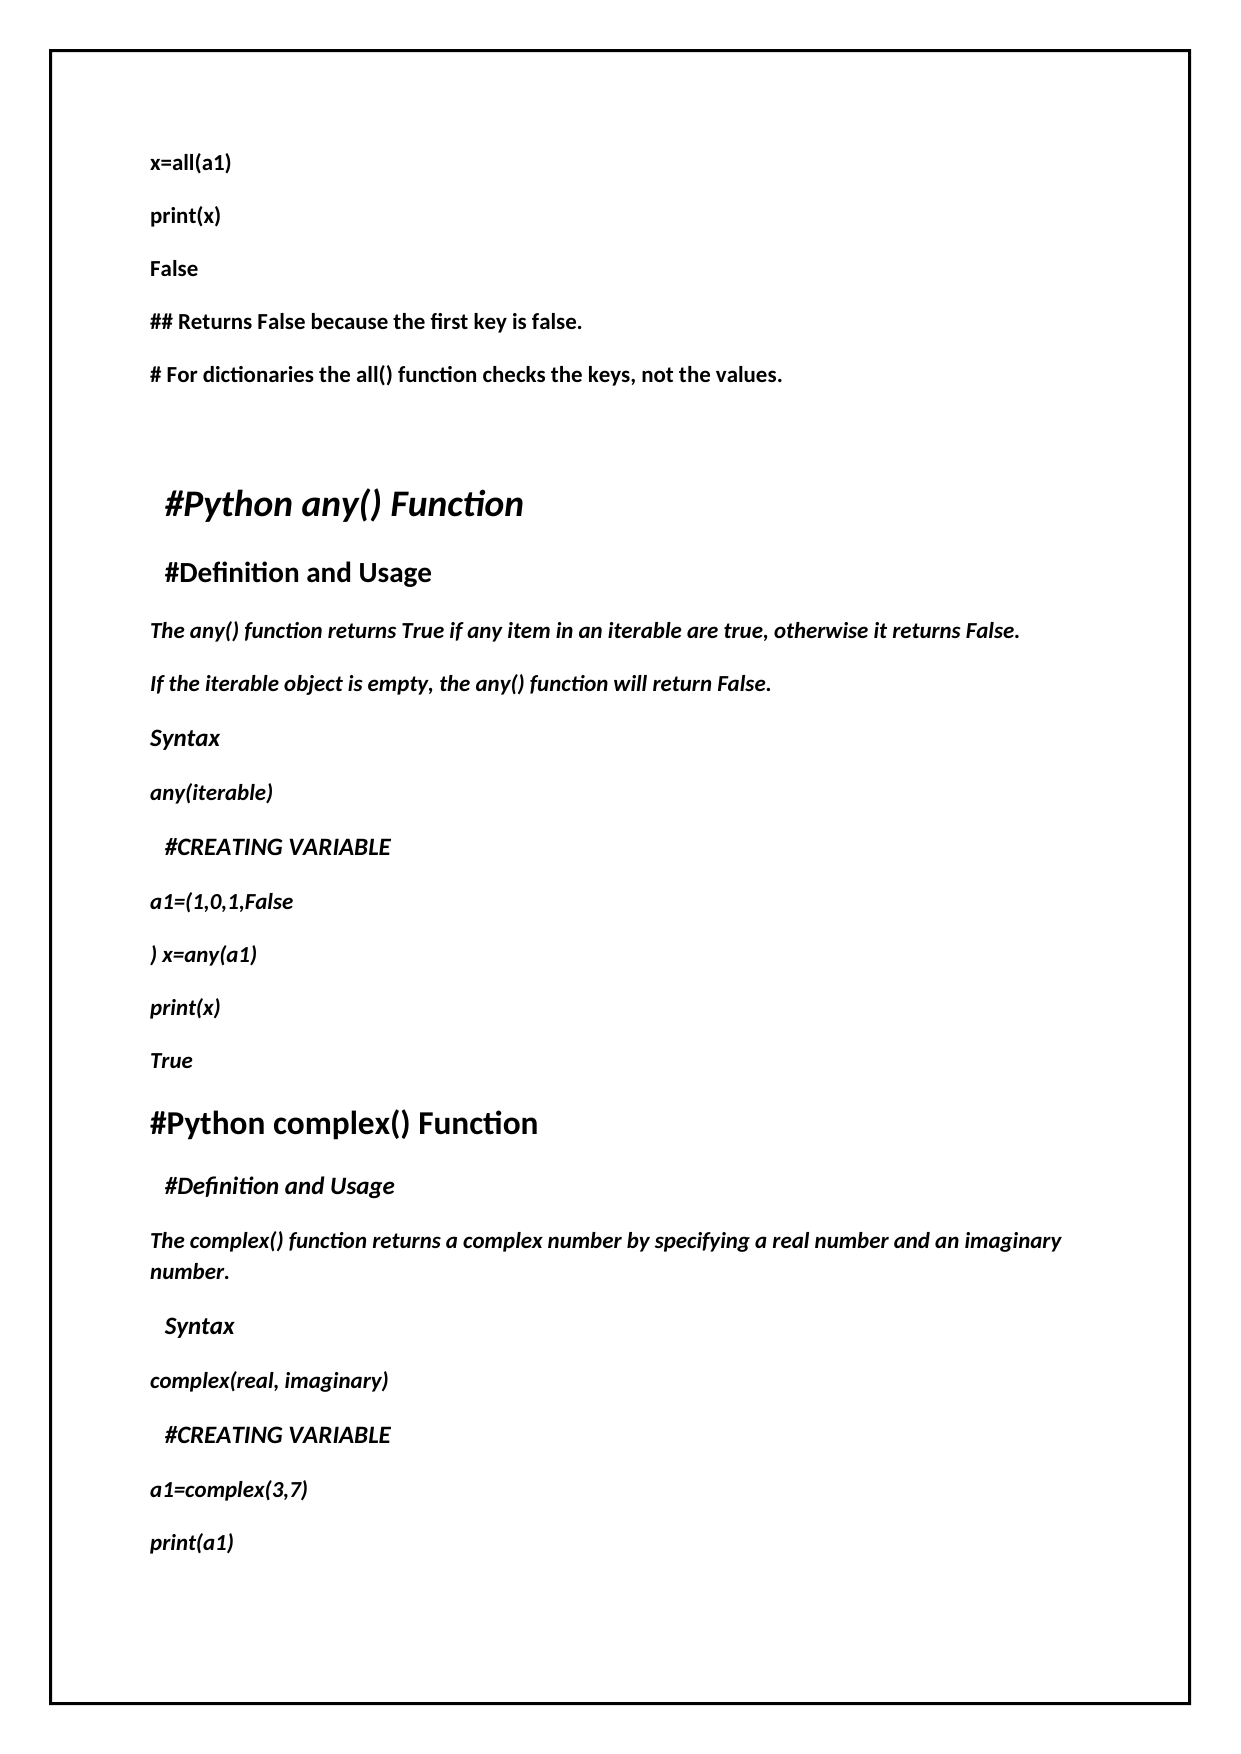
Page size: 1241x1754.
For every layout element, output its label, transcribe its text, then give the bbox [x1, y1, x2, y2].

subtitle #CREATING VARIABLE [150, 831, 1103, 861]
text The any() function returns True if any item in an iterable are true, otherwise it returns False. If the iterable object is empty, the any() function will return False. [150, 616, 1026, 697]
subtitle #Definition and Usage [150, 554, 1103, 589]
subtitle #Python any() Function [150, 480, 1103, 526]
text False [150, 254, 1103, 282]
text The complex() function returns a complex number by specifying a real number and an imaginary number. [150, 1226, 1103, 1285]
subtitle #Definition and Usage [150, 1170, 1103, 1200]
text #Python complex() Function [150, 1102, 1103, 1142]
text x=all(a1) print(x) [150, 148, 233, 229]
text a1=(1,0,1,False) x=any(a1) print(x) [150, 887, 302, 1021]
subtitle Syntax [150, 1310, 1103, 1341]
text # For dictionaries the all() function checks the keys, not the values. [150, 360, 1103, 388]
text a1=complex(3,7) print(a1) [150, 1475, 315, 1556]
text complex(real, imaginary) [150, 1366, 1103, 1394]
text Syntax [150, 722, 1103, 752]
subtitle #CREATING VARIABLE [150, 1419, 1103, 1450]
text ## Returns False because the first key is false. [150, 307, 1103, 335]
text any(iterable) [150, 778, 1103, 806]
text True [150, 1046, 1103, 1074]
